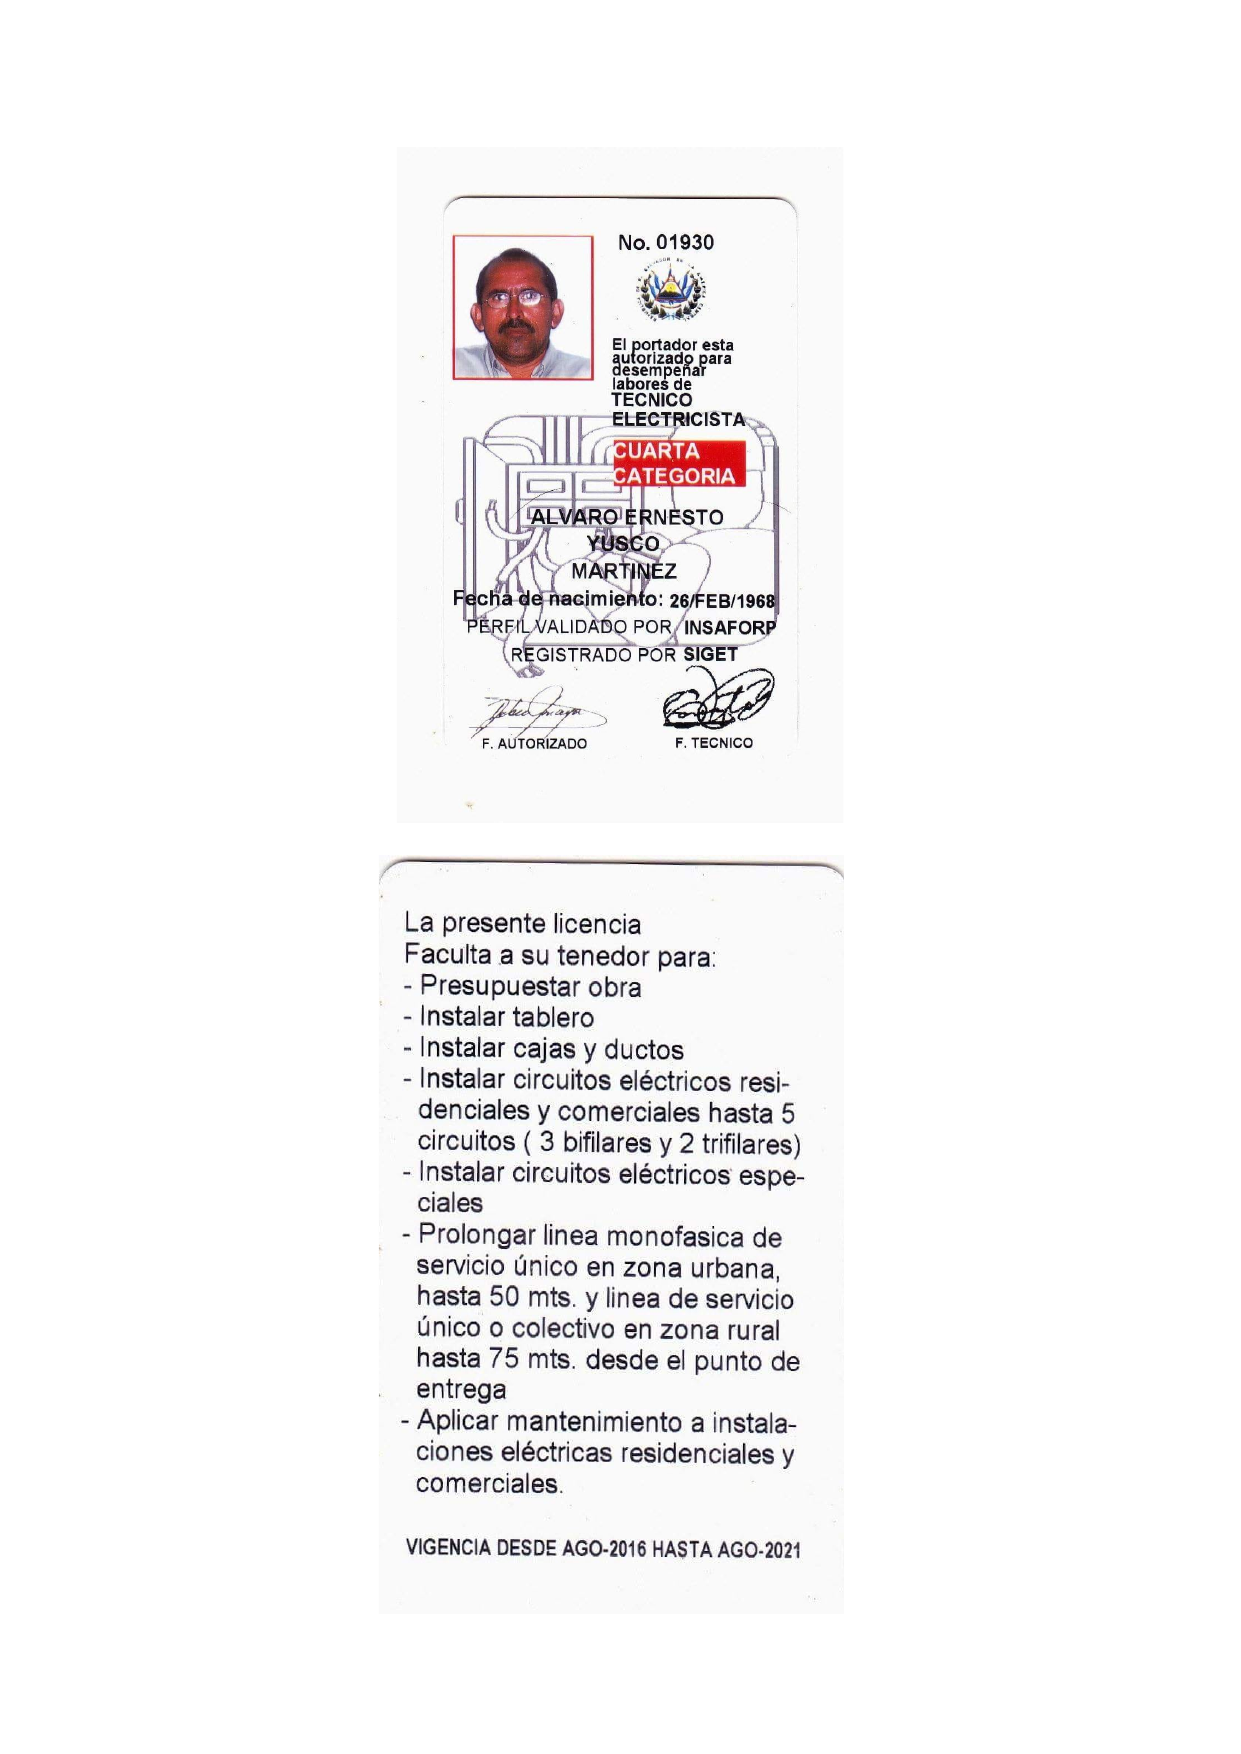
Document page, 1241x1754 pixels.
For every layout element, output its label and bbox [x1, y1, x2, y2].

picture [378, 855, 844, 1614]
picture [396, 147, 844, 823]
